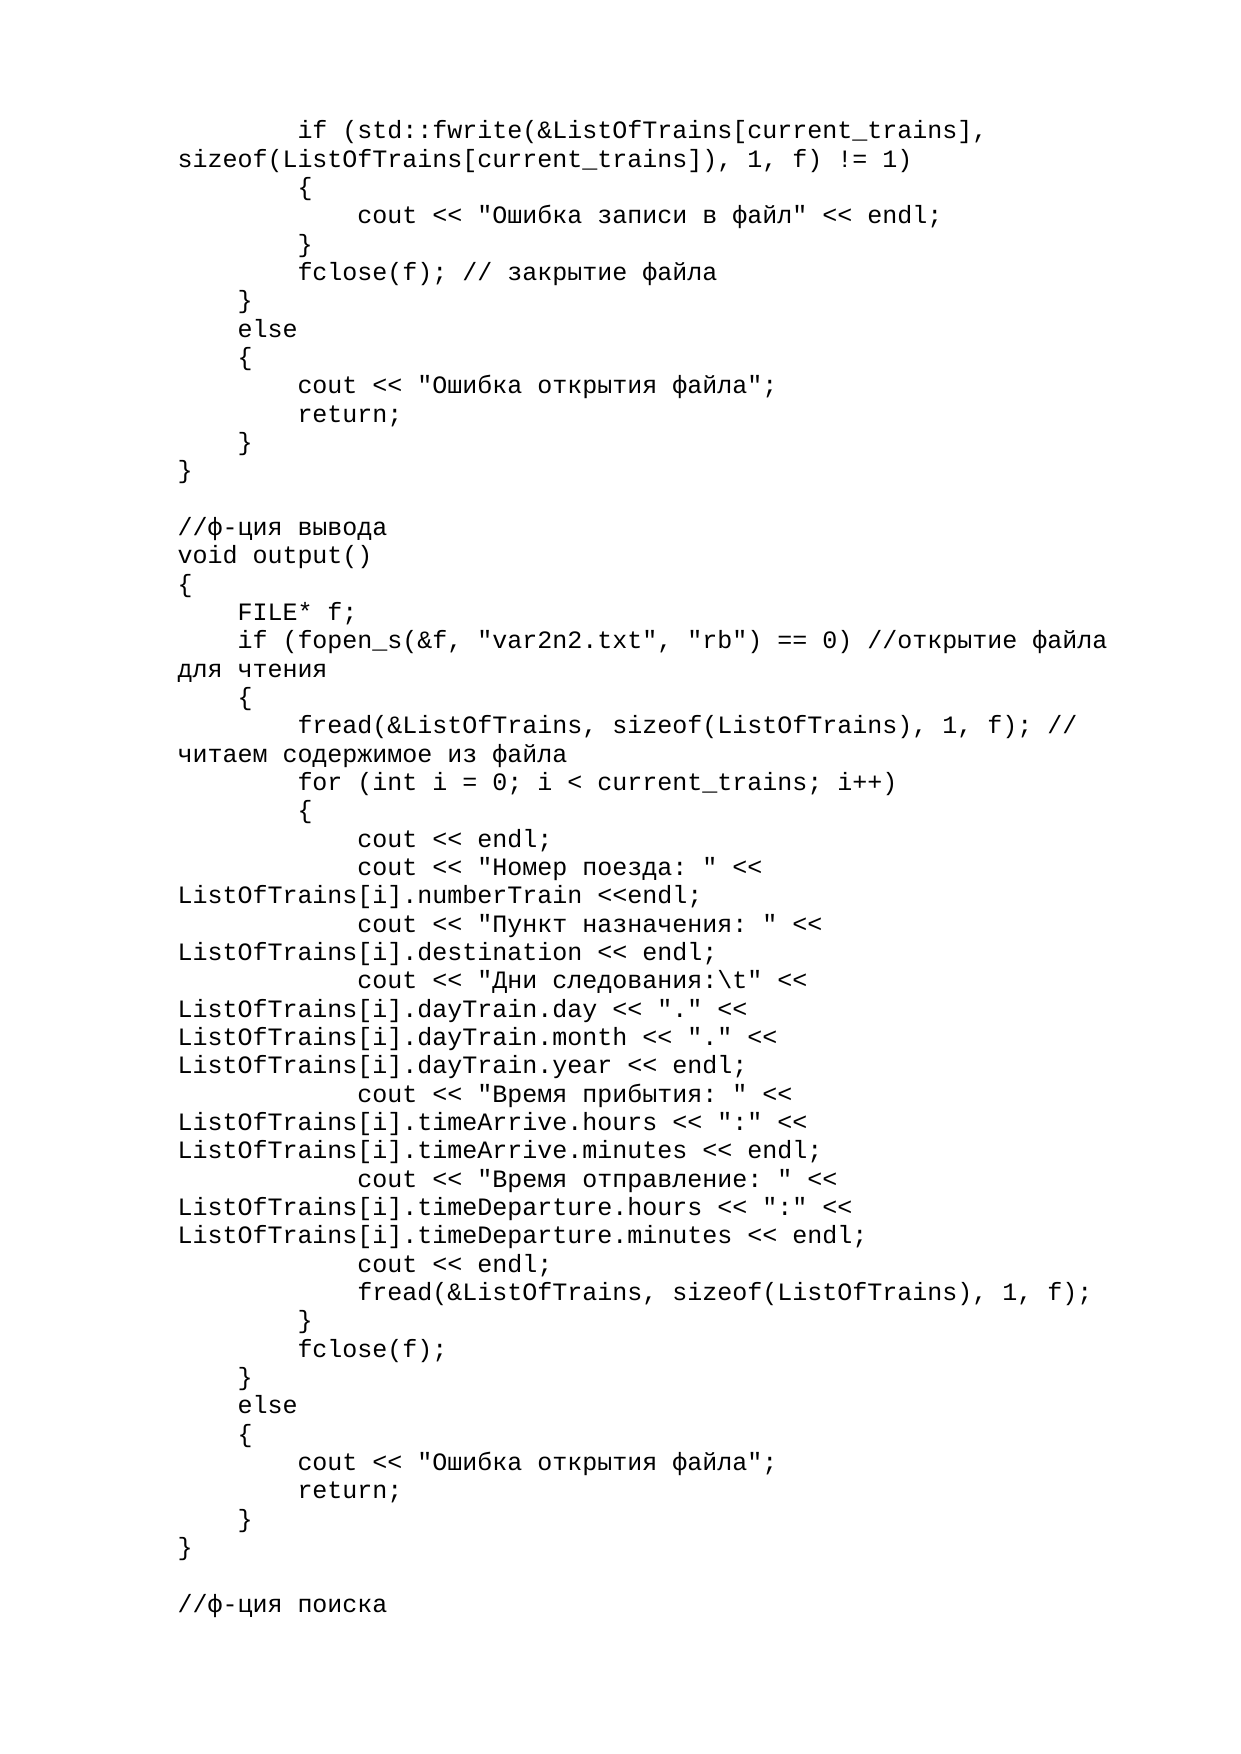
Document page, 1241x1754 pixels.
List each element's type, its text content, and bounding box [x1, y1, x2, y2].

text cout << endl; [177, 1251, 1152, 1280]
text { [177, 1421, 1152, 1450]
text if (fopen_s(&f, "var2n2.txt", "rb") == 0) //открытие файла для чтения [177, 628, 1152, 685]
text for (int i = 0; i < current_trains; i++) [177, 770, 1152, 798]
text { [177, 685, 1152, 713]
text { [177, 345, 1152, 373]
text else [177, 1393, 1152, 1421]
text { [177, 798, 1152, 826]
text { [177, 175, 1152, 203]
text fclose(f); [177, 1336, 1152, 1365]
text cout << "Ошибка открытия файла"; [177, 373, 1152, 401]
text fclose(f); // закрытие файла [177, 260, 1152, 288]
text } [177, 231, 1152, 260]
text cout << "Ошибка открытия файла"; [177, 1450, 1152, 1478]
text cout << endl; [177, 826, 1152, 855]
text } [177, 1506, 1152, 1535]
text { [177, 571, 1152, 600]
text fread(&ListOfTrains, sizeof(ListOfTrains), 1, f); // читаем содержимое из файла [177, 713, 1152, 770]
text FILE* f; [177, 600, 1152, 628]
text if (std::fwrite(&ListOfTrains[current_trains], sizeof(ListOfTrains[current_trains]), 1, f) != 1) [177, 118, 1152, 175]
text return; [177, 401, 1152, 430]
text //ф-ция поиска [177, 1591, 1152, 1620]
text fread(&ListOfTrains, sizeof(ListOfTrains), 1, f); [177, 1280, 1152, 1308]
text } [177, 458, 1152, 486]
text cout << "Ошибка записи в файл" << endl; [177, 203, 1152, 231]
text cout << "Номер поезда: " << ListOfTrains[i].numberTrain <<endl; [177, 855, 1152, 911]
text void output() [177, 543, 1152, 571]
text } [177, 1308, 1152, 1336]
text return; [177, 1478, 1152, 1506]
text } [177, 1365, 1152, 1393]
text cout << "Пункт назначения: " << ListOfTrains[i].destination << endl; [177, 911, 1152, 968]
text } [177, 288, 1152, 316]
text } [177, 430, 1152, 458]
text cout << "Время отправление: " << ListOfTrains[i].timeDeparture.hours << ":" << ListOfTrains[i].timeDeparture.minutes << endl; [177, 1166, 1152, 1251]
text cout << "Дни следования:\t" << ListOfTrains[i].dayTrain.day << "." << ListOfTrains[i].dayTrain.month << "." << ListOfTrains[i].dayTrain.year << endl; [177, 968, 1152, 1081]
text //ф-ция вывода [177, 515, 1152, 543]
text cout << "Время прибытия: " << ListOfTrains[i].timeArrive.hours << ":" << ListOfTrains[i].timeArrive.minutes << endl; [177, 1081, 1152, 1166]
text else [177, 316, 1152, 345]
text } [177, 1535, 1152, 1563]
